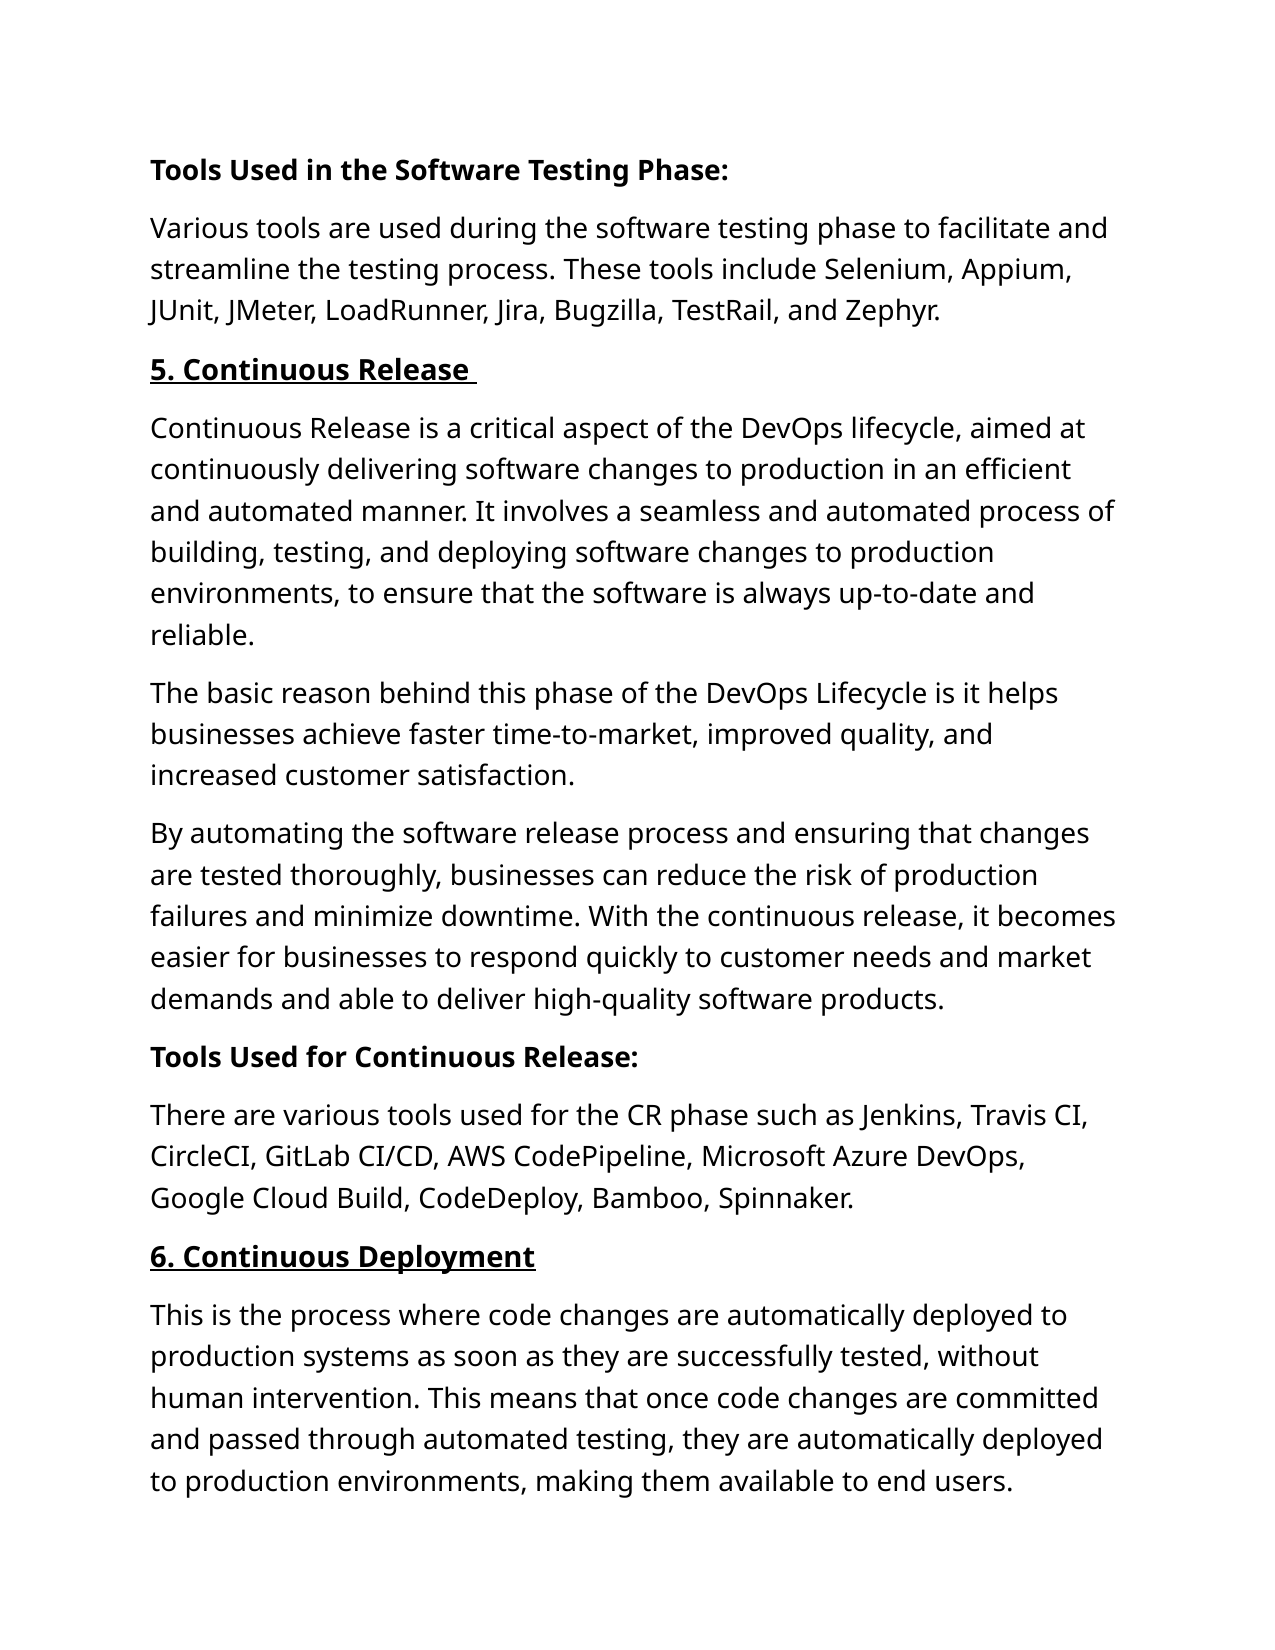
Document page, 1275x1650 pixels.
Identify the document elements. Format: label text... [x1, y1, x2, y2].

text Various tools are used during the software testing phase to facilitate and streamline the testing process. These tools include Selenium, Appium, JUnit, JMeter, LoadRunner, Jira, Bugzilla, TestRail, and Zephyr. [150, 208, 1125, 329]
text The basic reason behind this phase of the DevOps Lifecycle is it helps businesses achieve faster time-to-market, improved quality, and increased customer satisfaction. [150, 673, 1125, 794]
text There are various tools used for the CR phase such as Jenkins, Travis CI, CircleCI, GitLab CI/CD, AWS CodePipeline, Microsoft Azure DevOps, Google Cloud Build, CodeDeploy, Bamboo, Spinnaker. [150, 1095, 1125, 1216]
text Tools Used for Continuous Release: [150, 1037, 1125, 1076]
text Tools Used in the Software Testing Phase: [150, 150, 1125, 188]
text By automating the software release process and ensuring that changes are tested thoroughly, businesses can reduce the risk of production failures and minimize downtime. With the continuous release, it becomes easier for businesses to respond quickly to customer needs and market demands and able to deliver high-quality software products. [150, 814, 1125, 1017]
text 5. Continuous Release [150, 349, 1125, 388]
text This is the process where code changes are automatically deployed to production systems as soon as they are successfully tested, without human intervention. This means that once code changes are committed and passed through automated testing, they are automatically deployed to production environments, making them available to end users. [150, 1295, 1125, 1499]
text Continuous Release is a critical aspect of the DevOps lifecycle, aimed at continuously delivering software changes to production in an efficient and automated manner. It involves a seamless and automated process of building, testing, and deploying software changes to production environments, to ensure that the software is always up-to-date and reliable. [150, 408, 1125, 653]
text 6. Continuous Deployment [150, 1236, 1125, 1276]
